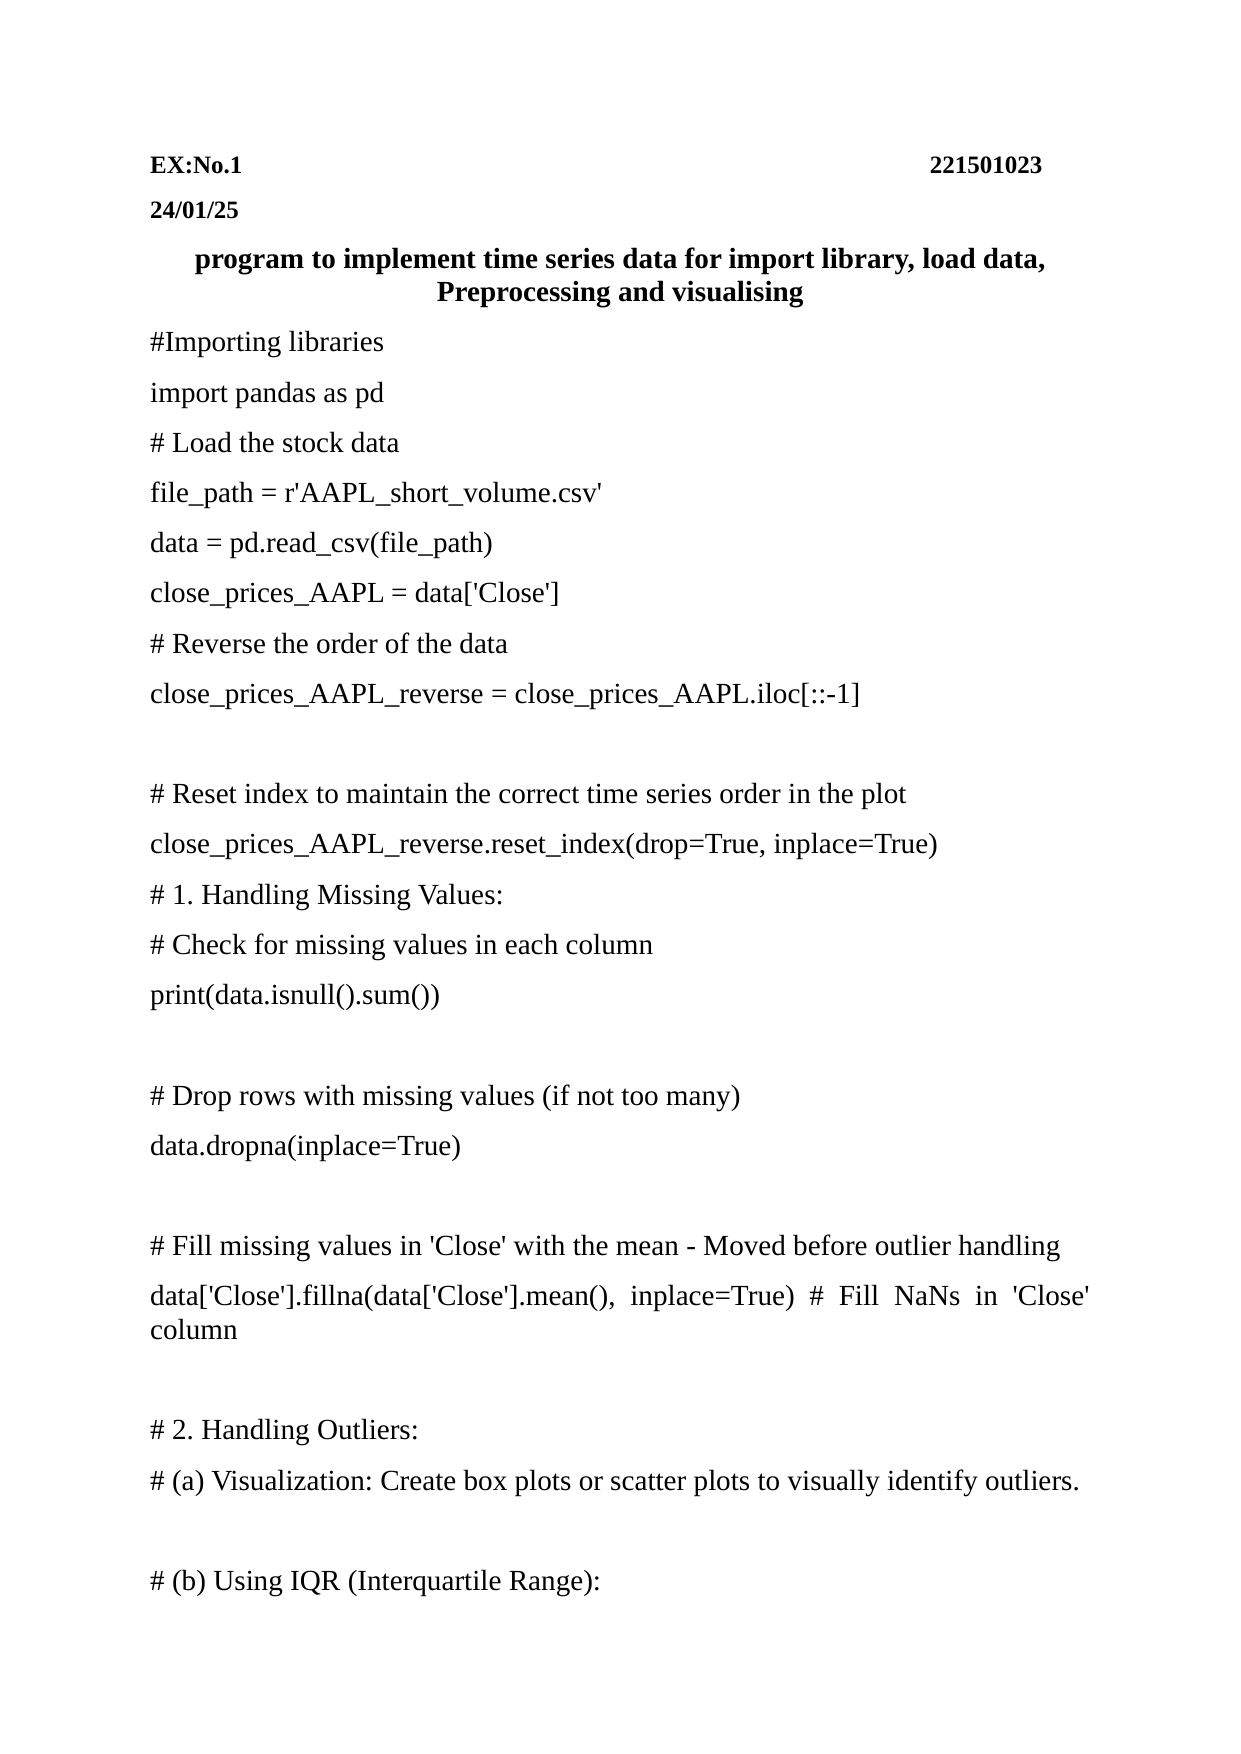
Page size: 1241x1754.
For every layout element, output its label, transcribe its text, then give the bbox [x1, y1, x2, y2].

text # Fill missing values in 'Close' with the mean - Moved before outlier handling [150, 1228, 1090, 1262]
text # Load the stock data [150, 425, 1090, 458]
text # 2. Handling Outliers: [150, 1412, 1090, 1446]
text print(data.isnull().sum()) [150, 977, 1090, 1011]
text program to implement time series data for import library, load data, Preprocessing and visualising [150, 241, 1090, 308]
text data['Close'].fillna(data['Close'].mean(), inplace=True) # Fill NaNs in 'Close' column [150, 1278, 1090, 1346]
text EX:No.1 221501023 [150, 150, 1090, 179]
text # Reverse the order of the data [150, 626, 1090, 659]
text file_path = r'AAPL_short_volume.csv' [150, 475, 1090, 509]
text close_prices_AAPL_reverse.reset_index(drop=True, inplace=True) [150, 827, 1090, 860]
text data = pd.read_csv(file_path) [150, 525, 1090, 559]
text #Importing libraries [150, 324, 1090, 358]
text # Drop rows with missing values (if not too many) [150, 1078, 1090, 1111]
text # Check for missing values in each column [150, 927, 1090, 961]
text # (b) Using IQR (Interquartile Range): [150, 1563, 1090, 1597]
text import pandas as pd [150, 375, 1090, 408]
text # Reset index to maintain the correct time series order in the plot [150, 776, 1090, 810]
text # 1. Handling Missing Values: [150, 877, 1090, 910]
text close_prices_AAPL_reverse = close_prices_AAPL.iloc[::-1] [150, 676, 1090, 709]
text 24/01/25 [150, 195, 1090, 224]
text # (a) Visualization: Create box plots or scatter plots to visually identify outliers. [150, 1463, 1090, 1496]
text close_prices_AAPL = data['Close'] [150, 576, 1090, 609]
text data.dropna(inplace=True) [150, 1128, 1090, 1161]
